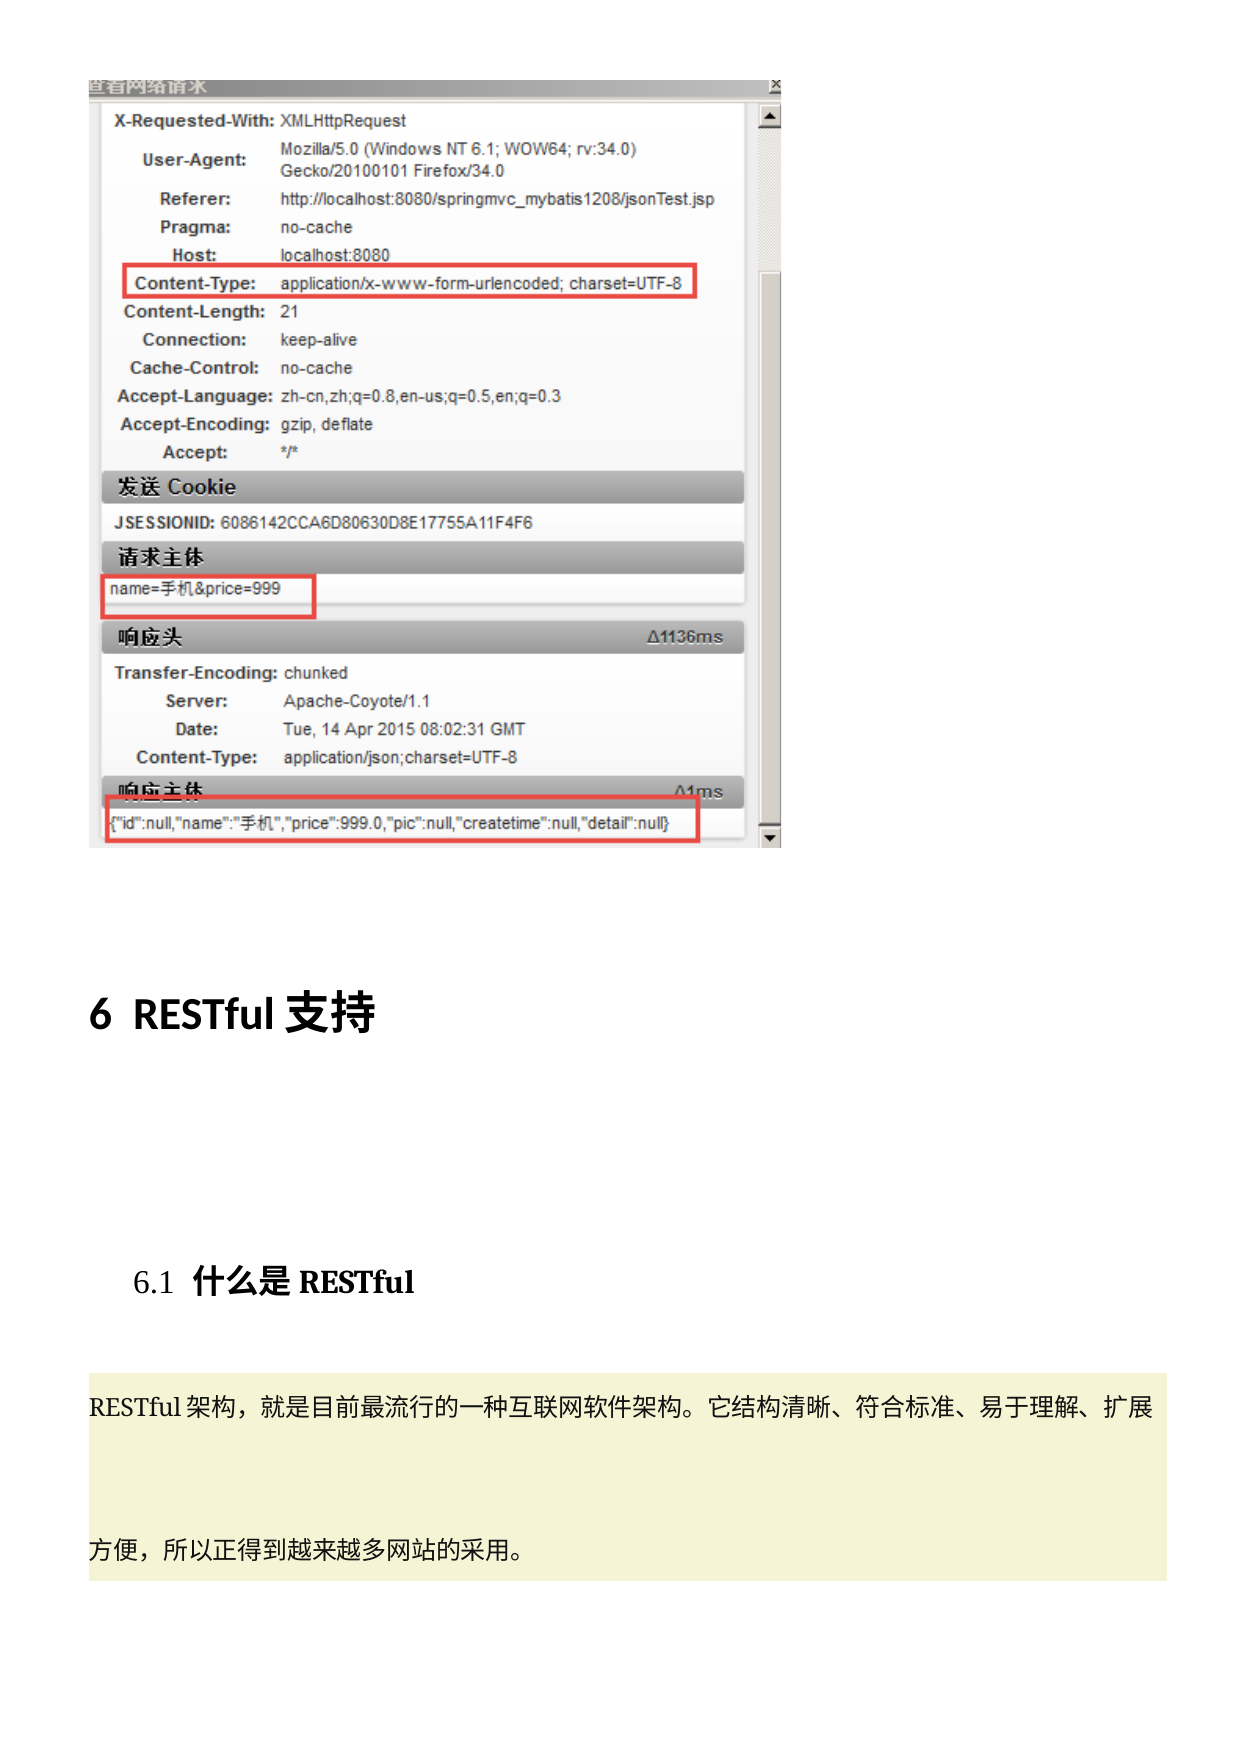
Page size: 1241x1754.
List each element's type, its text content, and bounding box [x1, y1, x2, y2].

subtitle 什么是RESTful [133, 1246, 1167, 1311]
picture [88, 80, 782, 848]
text RESTful架构，就是目前最流行的一种互联网软件架构。它结构清晰、符合标准、易于理解、扩展方便，所以正得到越来越多网站的采用。 [89, 1373, 1167, 1581]
subtitle RESTful支持 [89, 961, 1167, 1059]
